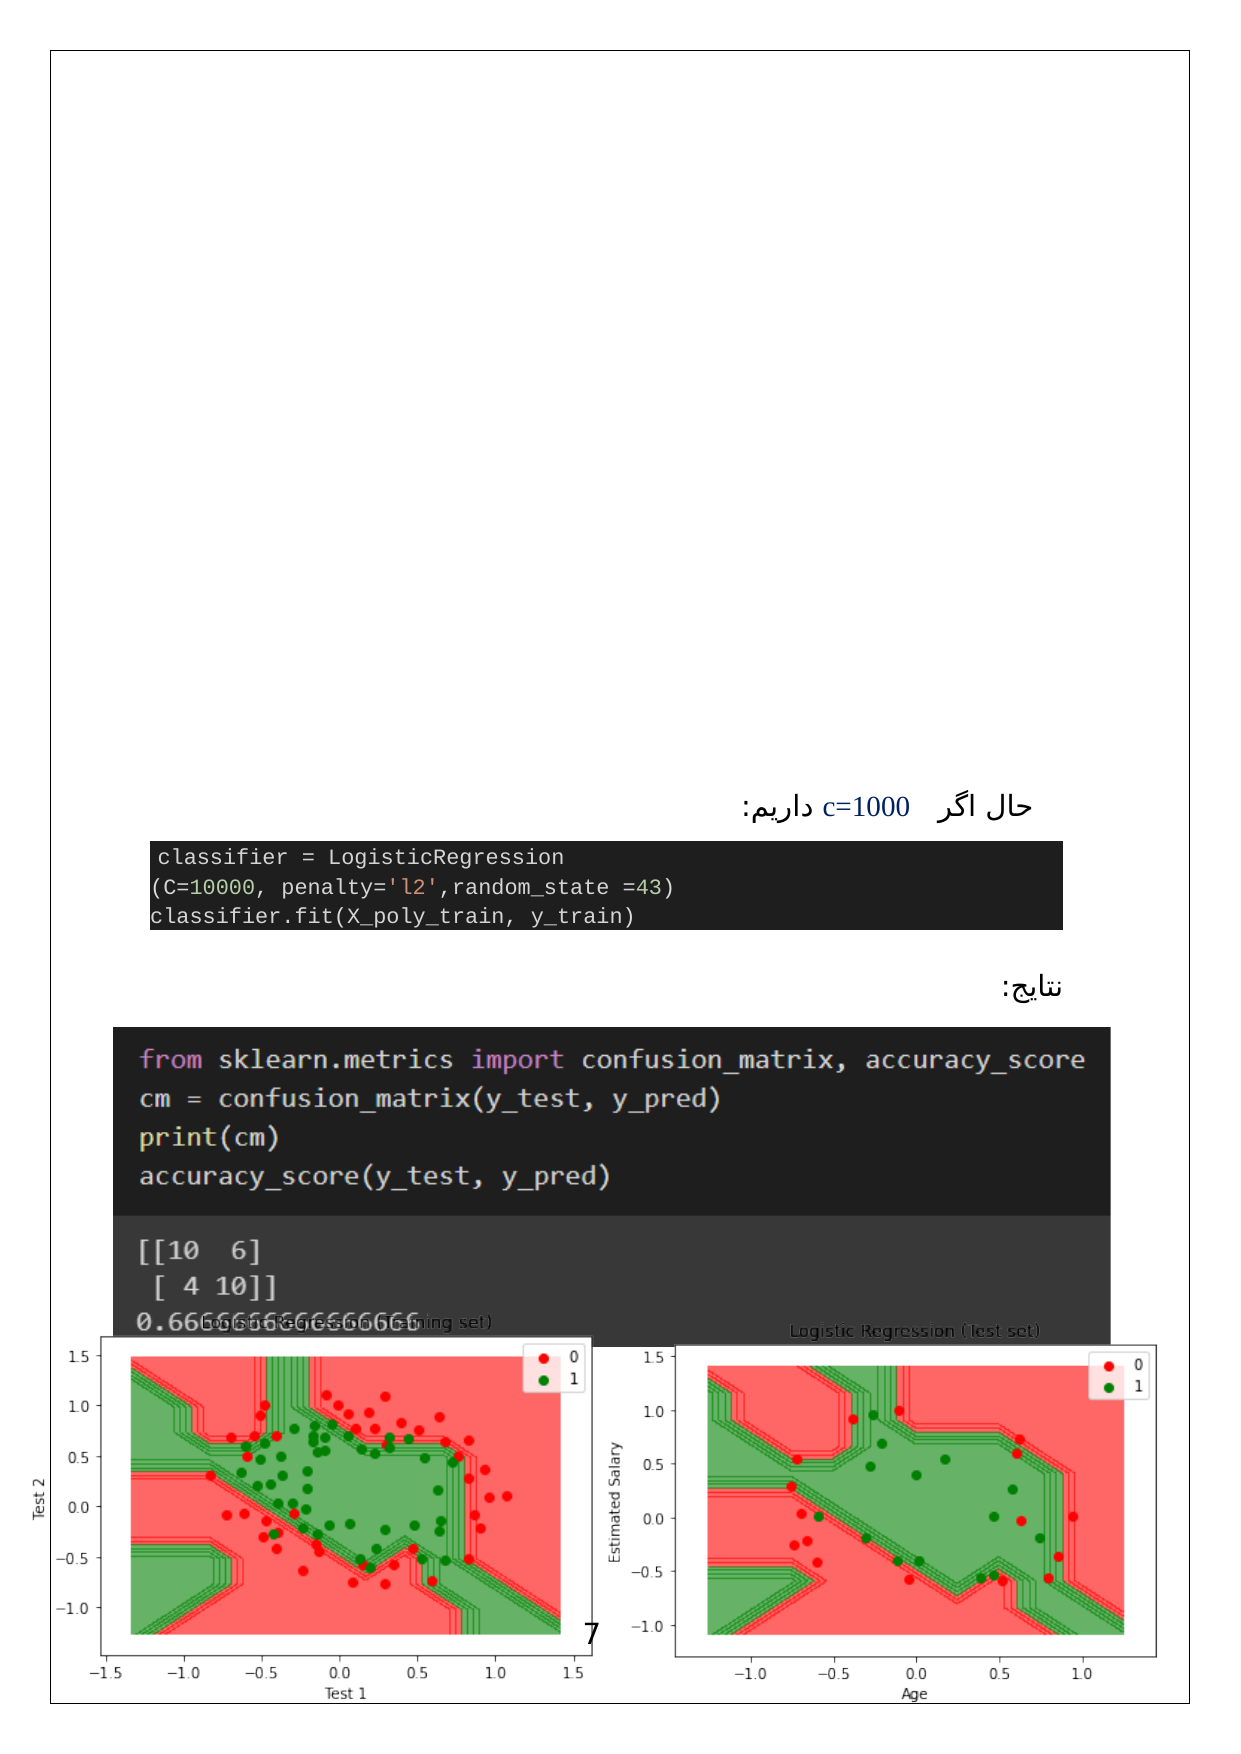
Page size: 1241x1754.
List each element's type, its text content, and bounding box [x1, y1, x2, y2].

picture [51, 1027, 1165, 1703]
text نتایج: [150, 930, 1063, 1003]
picture [24, 1304, 1165, 1711]
text classifier = LogisticRegression (C=10000, penalty='l2',random_state =43) [150, 841, 1063, 901]
text classifier.fit(X_poly_train, y_train) [150, 901, 1063, 930]
text حال اگر c=1000 داریم: [150, 789, 1063, 824]
